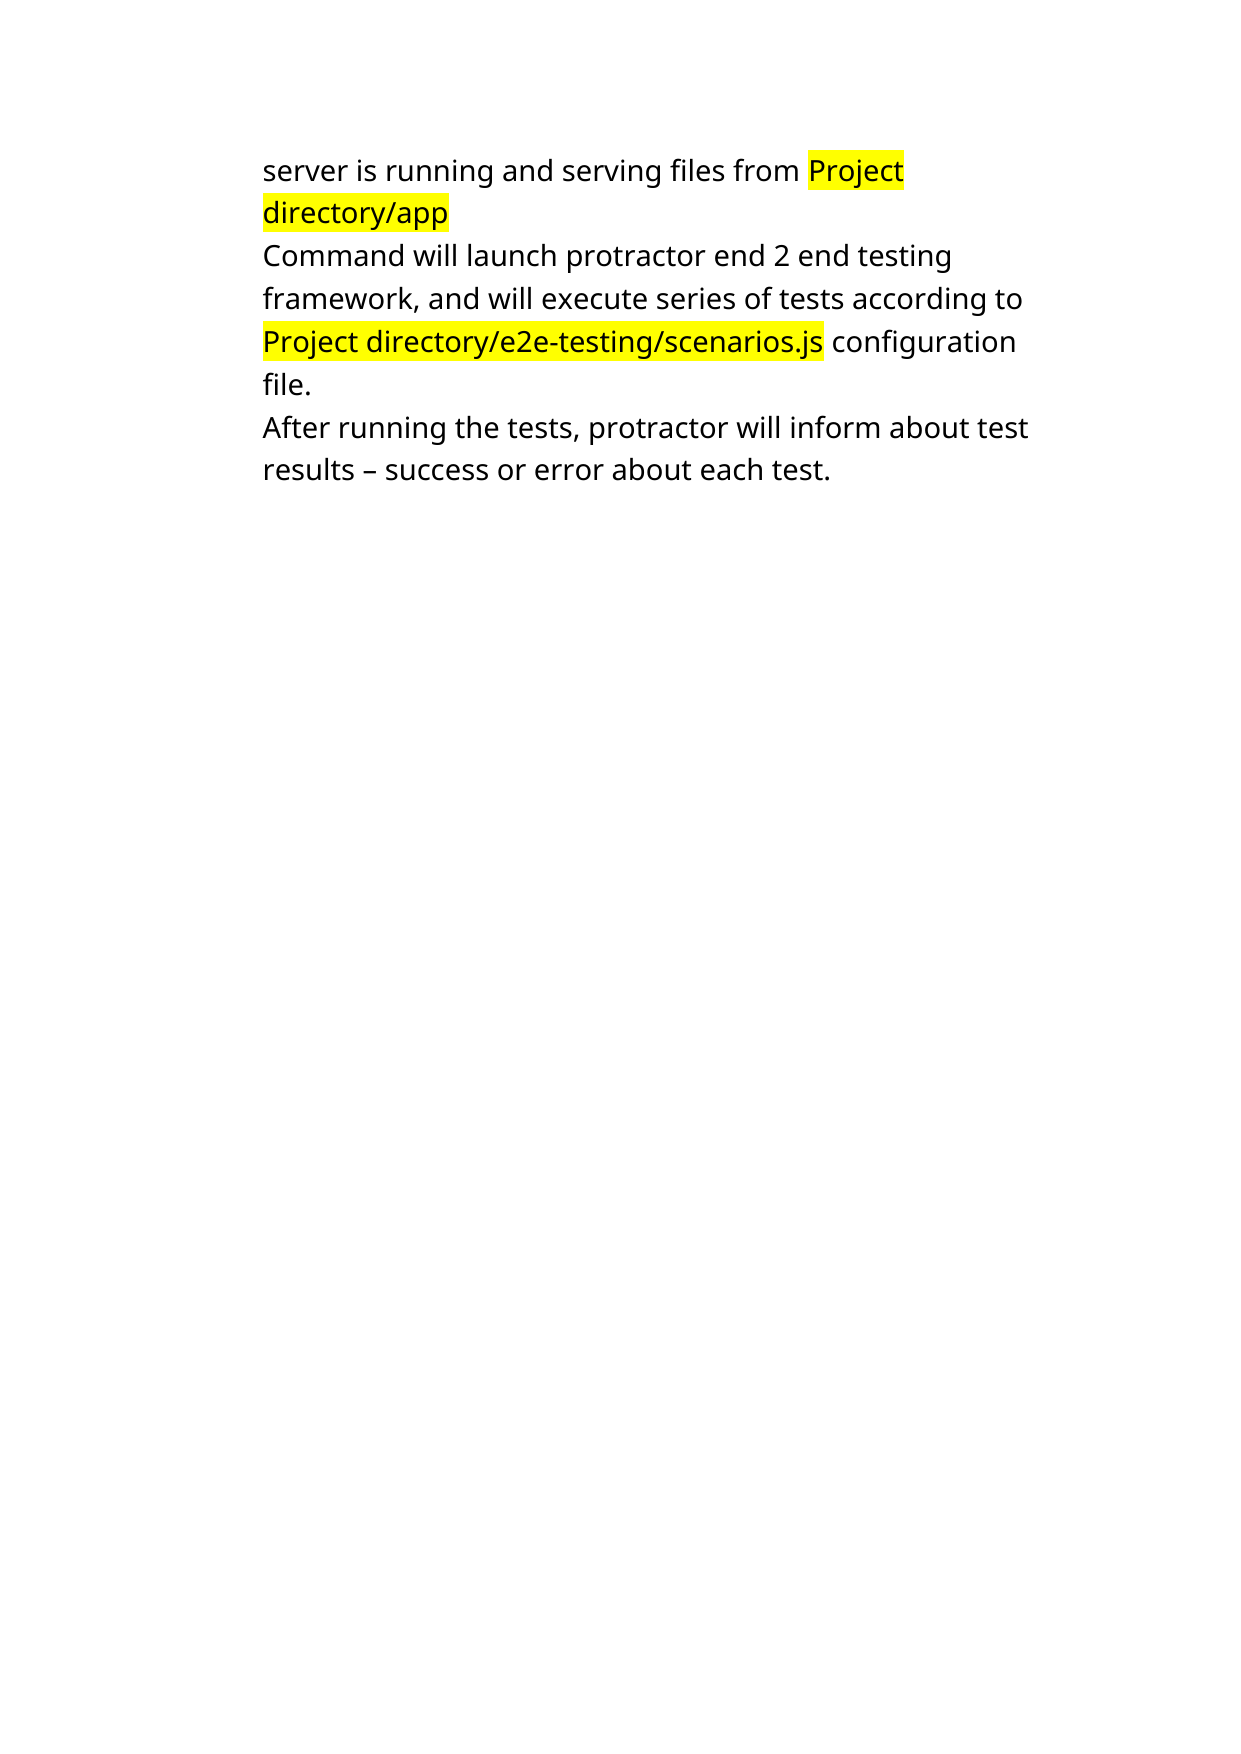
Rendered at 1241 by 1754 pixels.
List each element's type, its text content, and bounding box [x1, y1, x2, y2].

list Project directory/e2e-testing/scenarios.js configuration file. [262, 321, 1053, 404]
list After running the tests, protractor will inform about test results – success or error about each test. [262, 407, 1053, 489]
list Command will launch protractor end 2 end testing framework, and will execute series of tests according to [262, 236, 1053, 318]
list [225, 150, 1053, 232]
